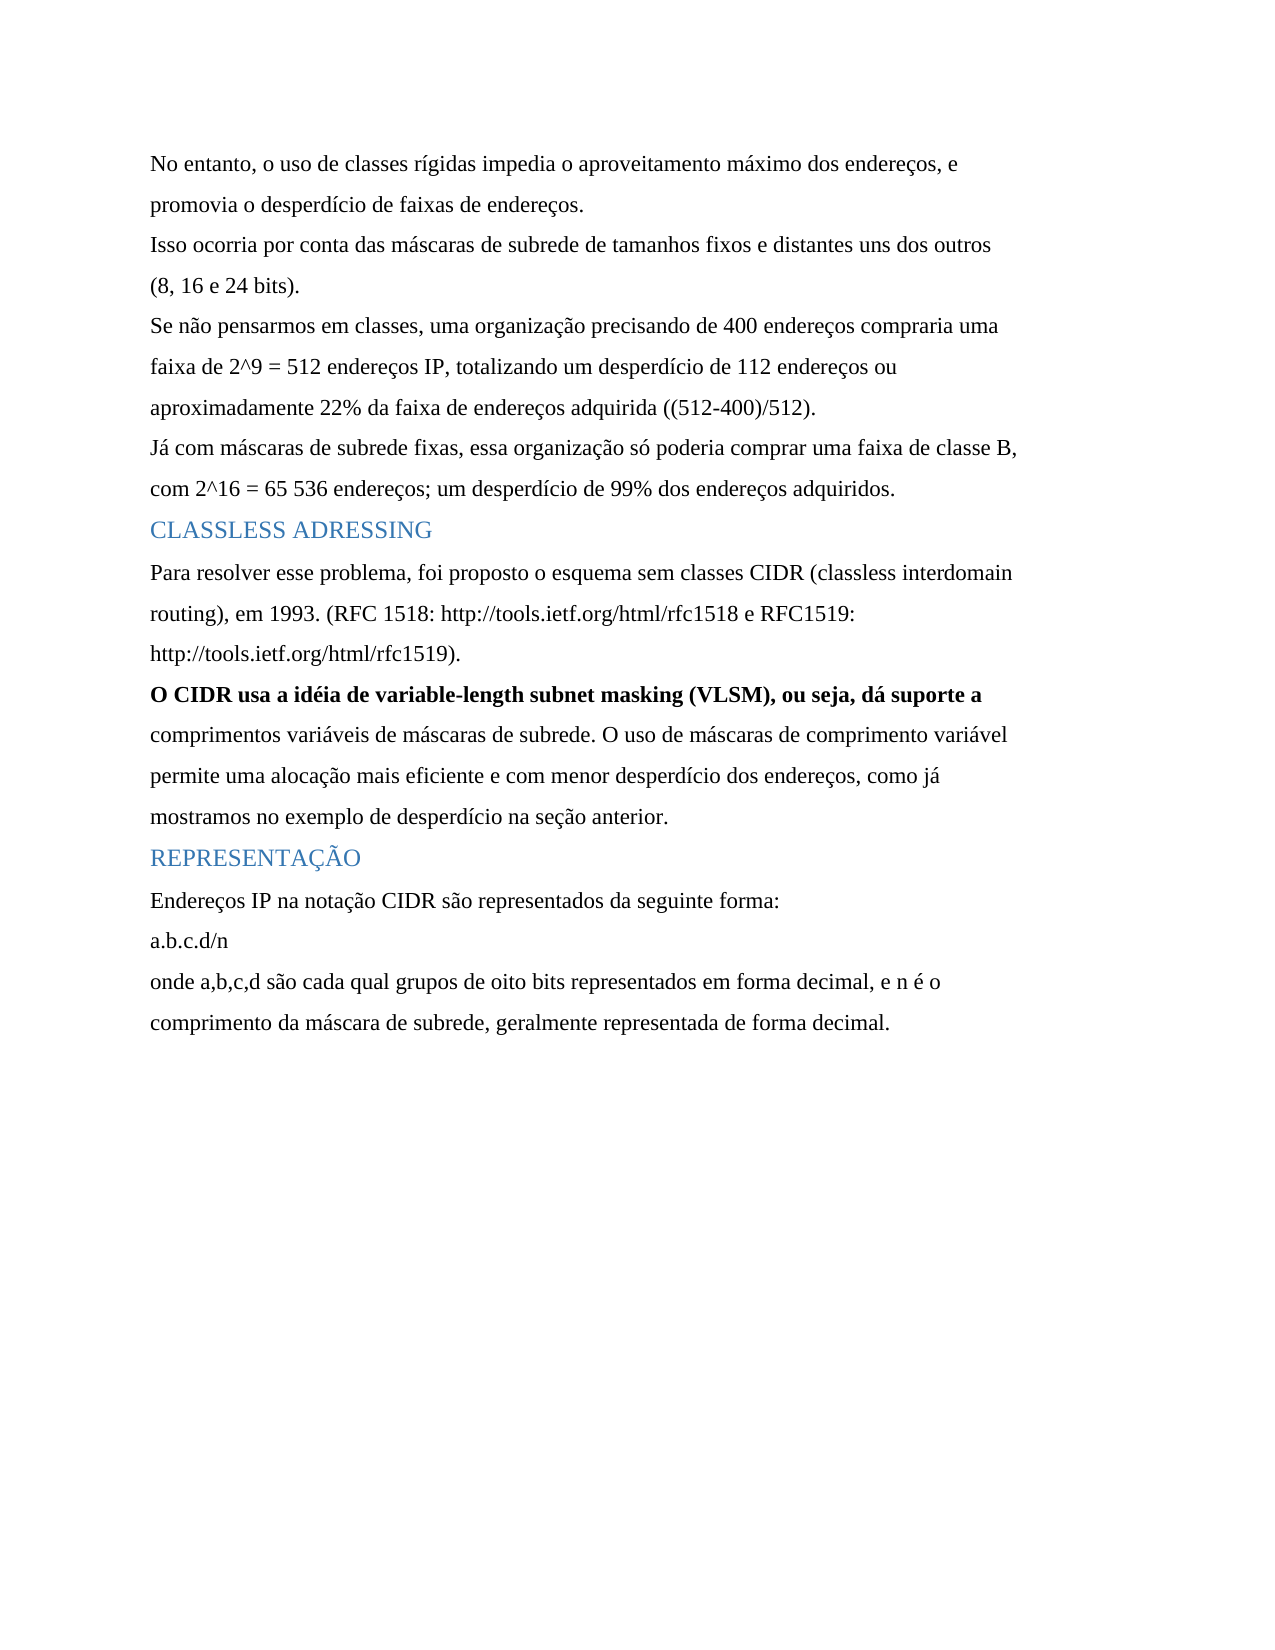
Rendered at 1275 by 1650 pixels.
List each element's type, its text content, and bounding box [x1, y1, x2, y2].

text No entanto, o uso de classes rígidas impedia o aproveitamento máximo dos endereços, e [150, 150, 1125, 176]
text aproximadamente 22% da faixa de endereços adquirida ((512-400)/512). [150, 394, 1125, 420]
text (8, 16 e 24 bits). [150, 272, 1125, 298]
text Isso ocorria por conta das máscaras de subrede de tamanhos fixos e distantes uns dos outros [150, 231, 1125, 258]
text permite uma alocação mais eficiente e com menor desperdício dos endereços, como já [150, 762, 1125, 788]
text com 2^16 = 65 536 endereços; um desperdício de 99% dos endereços adquiridos. [150, 475, 1125, 501]
text CLASSLESS ADRESSING [150, 516, 1125, 544]
text a.b.c.d/n [150, 927, 1125, 954]
text onde a,b,c,d são cada qual grupos de oito bits representados em forma decimal, e n é o [150, 968, 1125, 994]
text REPRESENTAÇÃO [150, 843, 1125, 872]
text Já com máscaras de subrede fixas, essa organização só poderia comprar uma faixa de classe B, [150, 434, 1125, 461]
text comprimento da máscara de subrede, geralmente representada de forma decimal. [150, 1009, 1125, 1035]
text mostramos no exemplo de desperdício na seção anterior. [150, 803, 1125, 829]
text Se não pensarmos em classes, uma organização precisando de 400 endereços compraria uma [150, 312, 1125, 339]
text Para resolver esse problema, foi proposto o esquema sem classes CIDR (classless interdomain [150, 559, 1125, 585]
text http://tools.ietf.org/html/rfc1519). [150, 640, 1125, 667]
text Endereços IP na notação CIDR são representados da seguinte forma: [150, 887, 1125, 913]
text routing), em 1993. (RFC 1518: http://tools.ietf.org/html/rfc1518 e RFC1519: [150, 600, 1125, 626]
text promovia o desperdício de faixas de endereços. [150, 191, 1125, 217]
text O CIDR usa a idéia de variable-length subnet masking (VLSM), ou seja, dá suporte a [150, 681, 1125, 707]
text faixa de 2^9 = 512 endereços IP, totalizando um desperdício de 112 endereços ou [150, 353, 1125, 379]
text comprimentos variáveis de máscaras de subrede. O uso de máscaras de comprimento variável [150, 722, 1125, 748]
